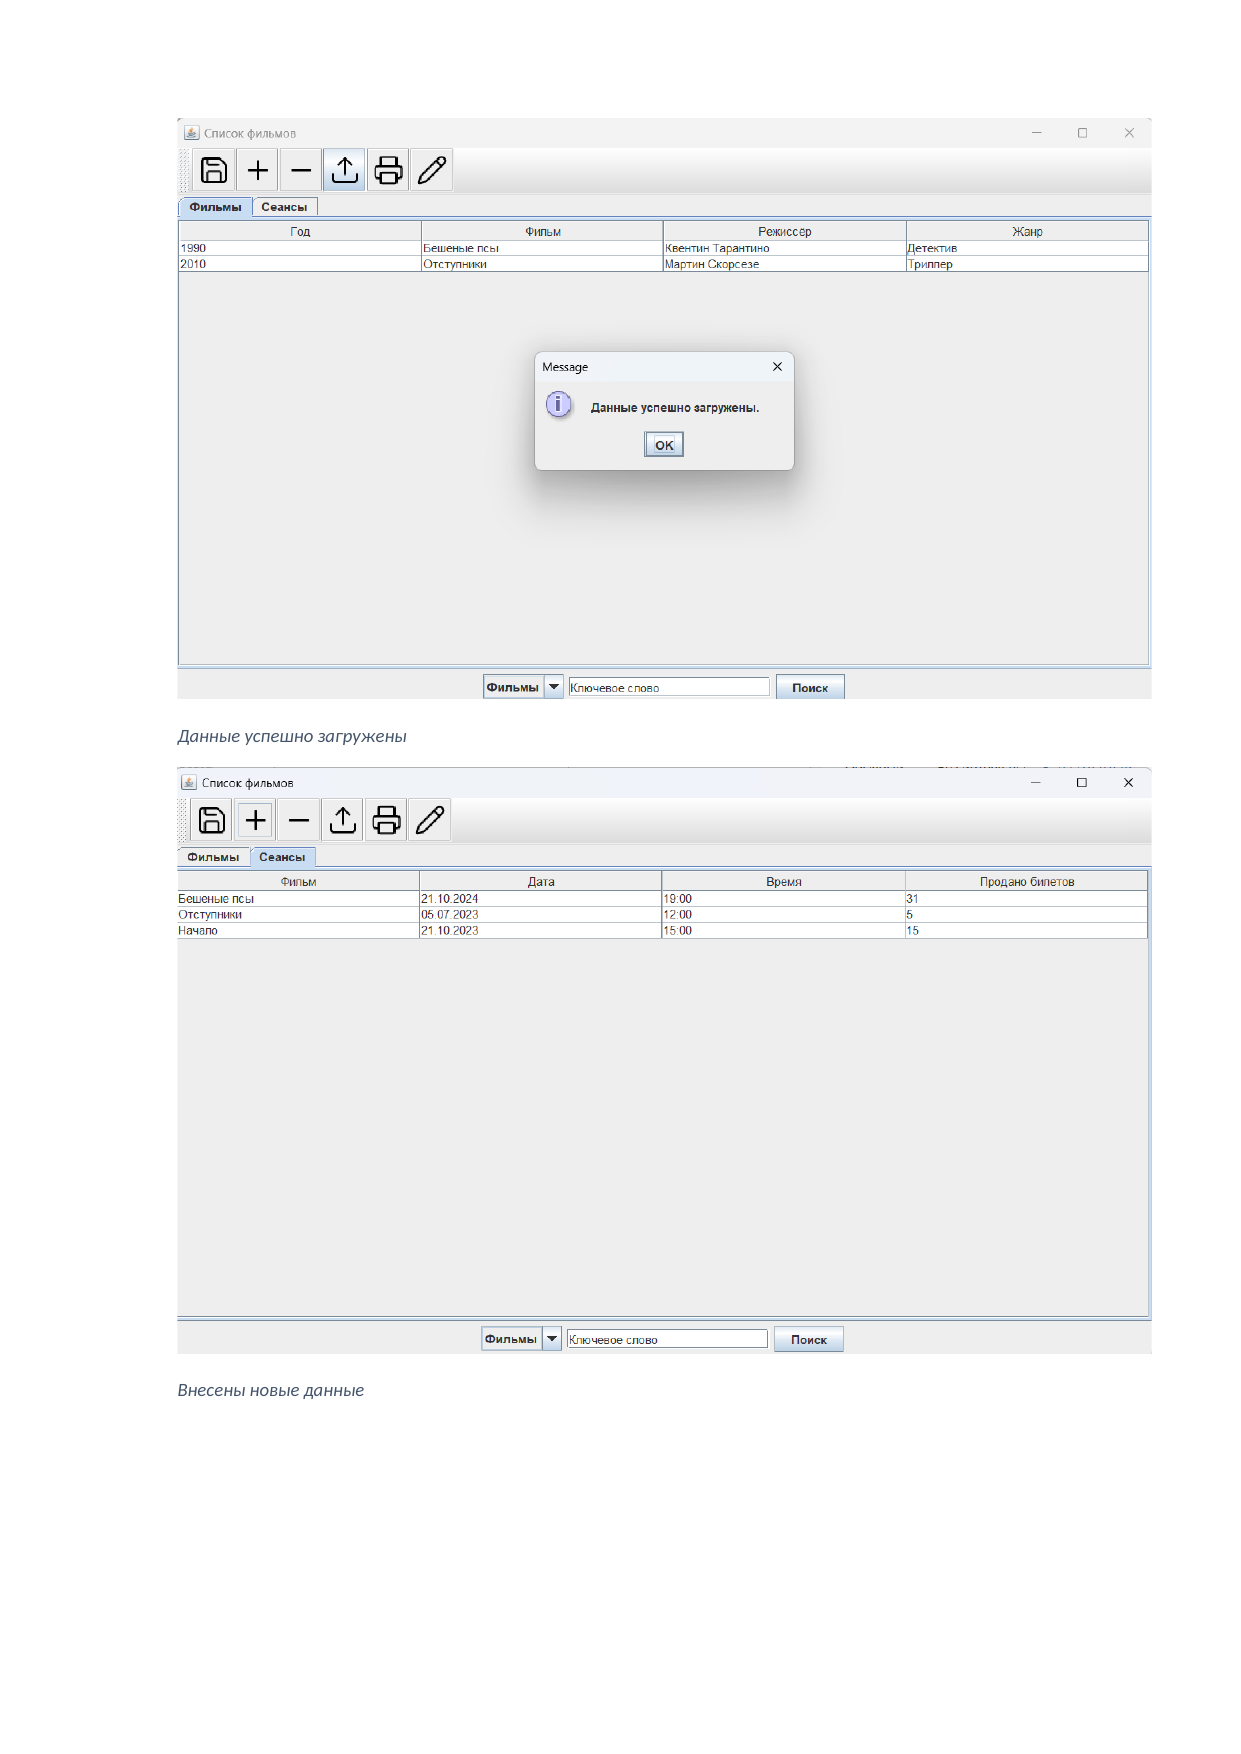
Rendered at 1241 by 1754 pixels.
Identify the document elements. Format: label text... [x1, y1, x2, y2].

text Внесены новые данные [177, 1378, 1152, 1401]
picture [177, 118, 1152, 699]
picture [177, 767, 1152, 1354]
text Данные успешно загружены [177, 724, 1152, 747]
